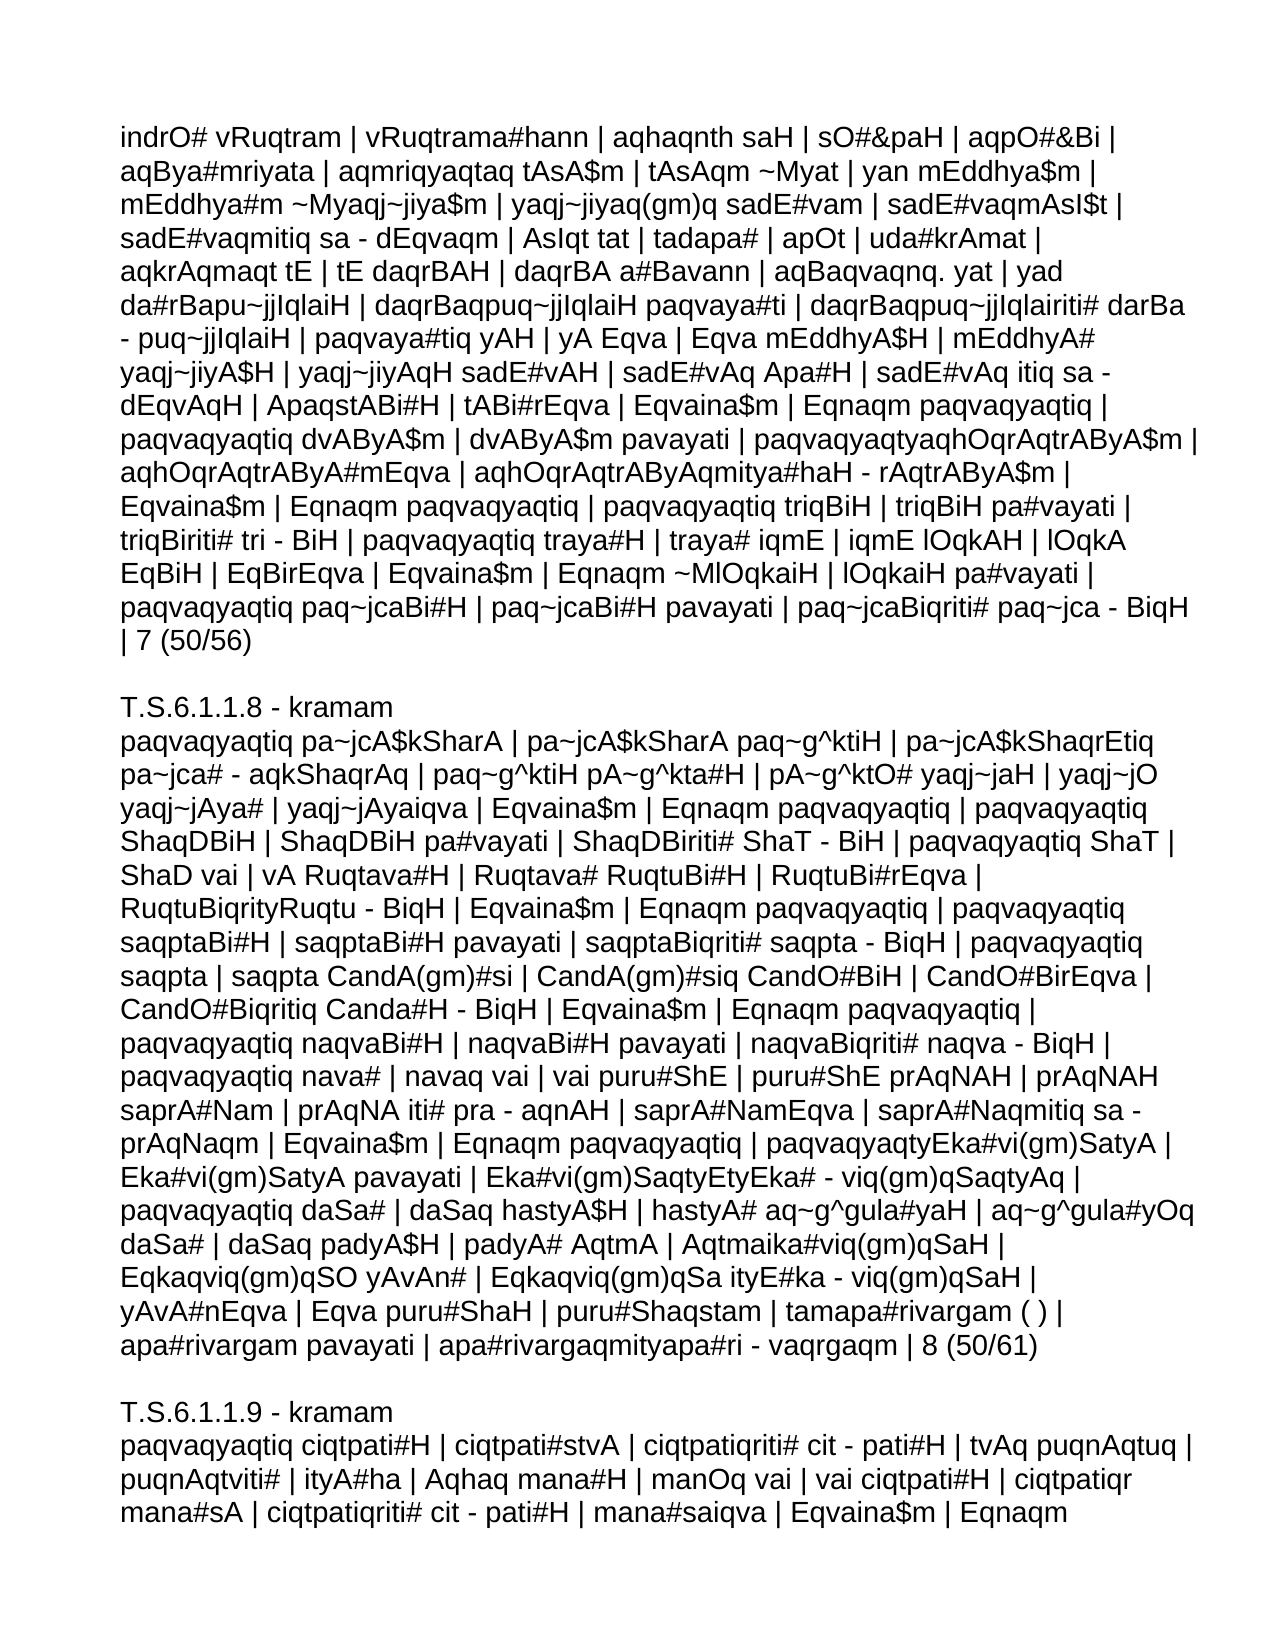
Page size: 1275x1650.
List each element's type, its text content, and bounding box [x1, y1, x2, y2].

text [120, 1428, 1200, 1529]
text paqvaqyaqtiq pa~jcA$kSharA | pa~jcA$kSharA paq~g^ktiH | pa~jcA$kShaqrEtiq pa~jca# - aqkShaqrAq | paq~g^ktiH pA~g^kta#H | pA~g^ktO# yaqj~jaH | yaqj~jO yaqj~jAya# | yaqj~jAyaiqva | Eqvaina$m | Eqnaqm paqvaqyaqtiq | paqvaqyaqtiq ShaqDBiH | ShaqDBiH pa#vayati | ShaqDBiriti# ShaT - BiH | paqvaqyaqtiq ShaT | ShaD vai | vA Ruqtava#H | Ruqtava# RuqtuBi#H | RuqtuBi#rEqva | RuqtuBiqrityRuqtu - BiqH | Eqvaina$m | Eqnaqm paqvaqyaqtiq | paqvaqyaqtiq saqptaBi#H | saqptaBi#H pavayati | saqptaBiqriti# saqpta - BiqH | paqvaqyaqtiq saqpta | saqpta CandA(gm)#si | CandA(gm)#siq CandO#BiH | CandO#BirEqva | CandO#Biqritiq Canda#H - BiqH | Eqvaina$m | Eqnaqm paqvaqyaqtiq | paqvaqyaqtiq naqvaBi#H | naqvaBi#H pavayati | naqvaBiqriti# naqva - BiqH | paqvaqyaqtiq nava# | navaq vai | vai puru#ShE | puru#ShE prAqNAH | prAqNAH saprA#Nam | prAqNA iti# pra - aqnAH | saprA#NamEqva | saprA#Naqmitiq sa - prAqNaqm | Eqvaina$m | Eqnaqm paqvaqyaqtiq | paqvaqyaqtyEka#vi(gm)SatyA | Eka#vi(gm)SatyA pavayati | Eka#vi(gm)SaqtyEtyEka# - viq(gm)qSaqtyAq | paqvaqyaqtiq daSa# | daSaq hastyA$H | hastyA# aq~g^gula#yaH | aq~g^gula#yOq daSa# | daSaq padyA$H | padyA# AqtmA | Aqtmaika#viq(gm)qSaH | Eqkaqviq(gm)qSO yAvAn# | Eqkaqviq(gm)qSa ityE#ka - viq(gm)qSaH | yAvA#nEqva | Eqva puru#ShaH | puru#Shaqstam | tamapa#rivargam ( ) | apa#rivargam pavayati | apa#rivargaqmityapa#ri - vaqrgaqm | 8 (50/61) [120, 724, 1200, 1361]
text T.S.6.1.1.8 - kramam [120, 690, 1200, 724]
text indrO# vRuqtram | vRuqtrama#hann | aqhaqnth saH | sO#&paH | aqpO#&Bi | aqBya#mriyata | aqmriqyaqtaq tAsA$m | tAsAqm ~Myat | yan mEddhya$m | mEddhya#m ~Myaqj~jiya$m | yaqj~jiyaq(gm)q sadE#vam | sadE#vaqmAsI$t | sadE#vaqmitiq sa - dEqvaqm | AsIqt tat | tadapa# | apOt | uda#krAmat | aqkrAqmaqt tE | tE daqrBAH | daqrBA a#Bavann | aqBaqvaqnq. yat | yad da#rBapu~jjIqlaiH | daqrBaqpuq~jjIqlaiH paqvaya#ti | daqrBaqpuq~jjIqlairiti# darBa - puq~jjIqlaiH | paqvaya#tiq yAH | yA Eqva | Eqva mEddhyA$H | mEddhyA# yaqj~jiyA$H | yaqj~jiyAqH sadE#vAH | sadE#vAq Apa#H | sadE#vAq itiq sa - dEqvAqH | ApaqstABi#H | tABi#rEqva | Eqvaina$m | Eqnaqm paqvaqyaqtiq | paqvaqyaqtiq dvAByA$m | dvAByA$m pavayati | paqvaqyaqtyaqhOqrAqtrAByA$m | aqhOqrAqtrAByA#mEqva | aqhOqrAqtrAByAqmitya#haH - rAqtrAByA$m | Eqvaina$m | Eqnaqm paqvaqyaqtiq | paqvaqyaqtiq triqBiH | triqBiH pa#vayati | triqBiriti# tri - BiH | paqvaqyaqtiq traya#H | traya# iqmE | iqmE lOqkAH | lOqkA EqBiH | EqBirEqva | Eqvaina$m | Eqnaqm ~MlOqkaiH | lOqkaiH pa#vayati | paqvaqyaqtiq paq~jcaBi#H | paq~jcaBi#H pavayati | paq~jcaBiqriti# paq~jca - BiqH | 7 (50/56) [120, 120, 1200, 657]
text T.S.6.1.1.9 - kramam [120, 1394, 1200, 1428]
